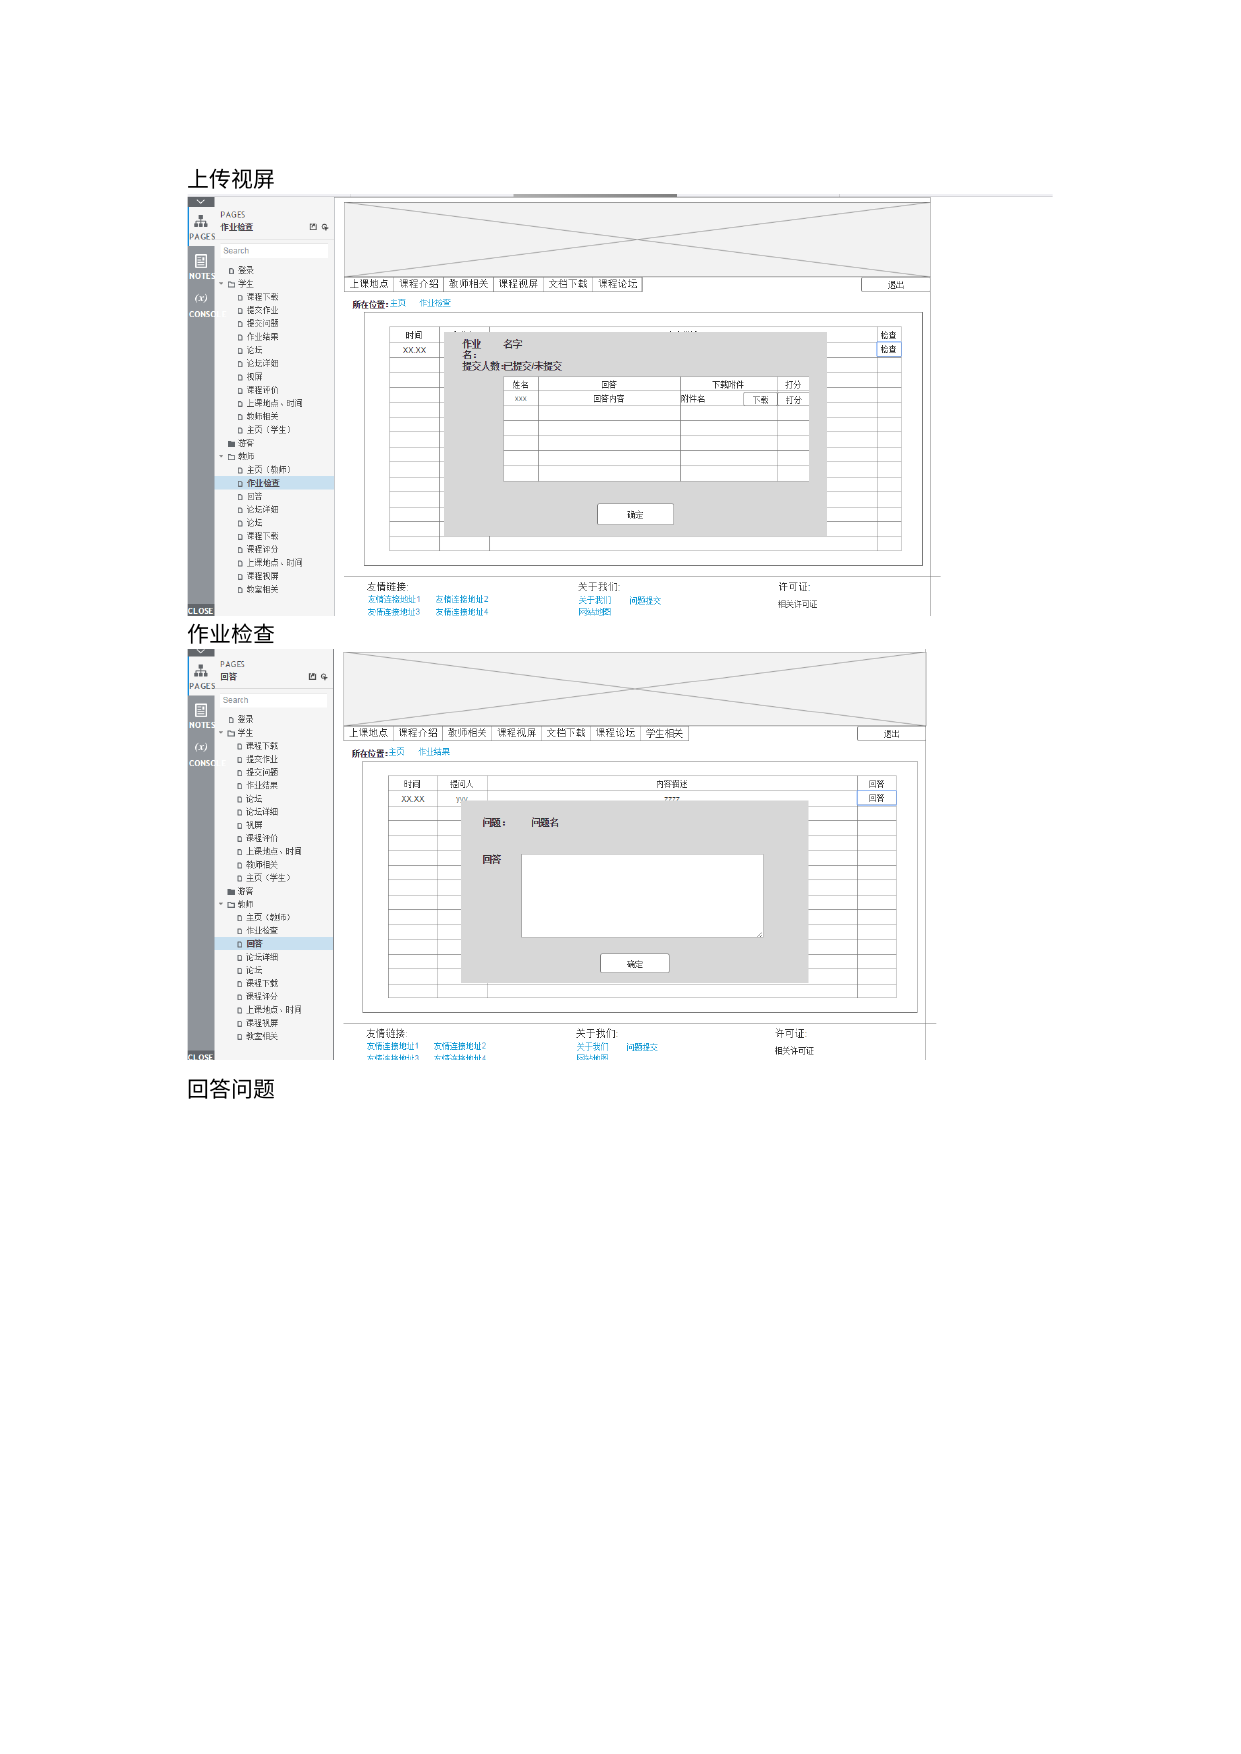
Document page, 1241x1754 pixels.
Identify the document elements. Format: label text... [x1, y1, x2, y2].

text 上传视屏 [187, 162, 1053, 194]
picture [187, 194, 1053, 616]
text 回答问题 [187, 1060, 1053, 1104]
picture [187, 649, 1053, 1060]
text 作业检查 [187, 616, 1053, 649]
